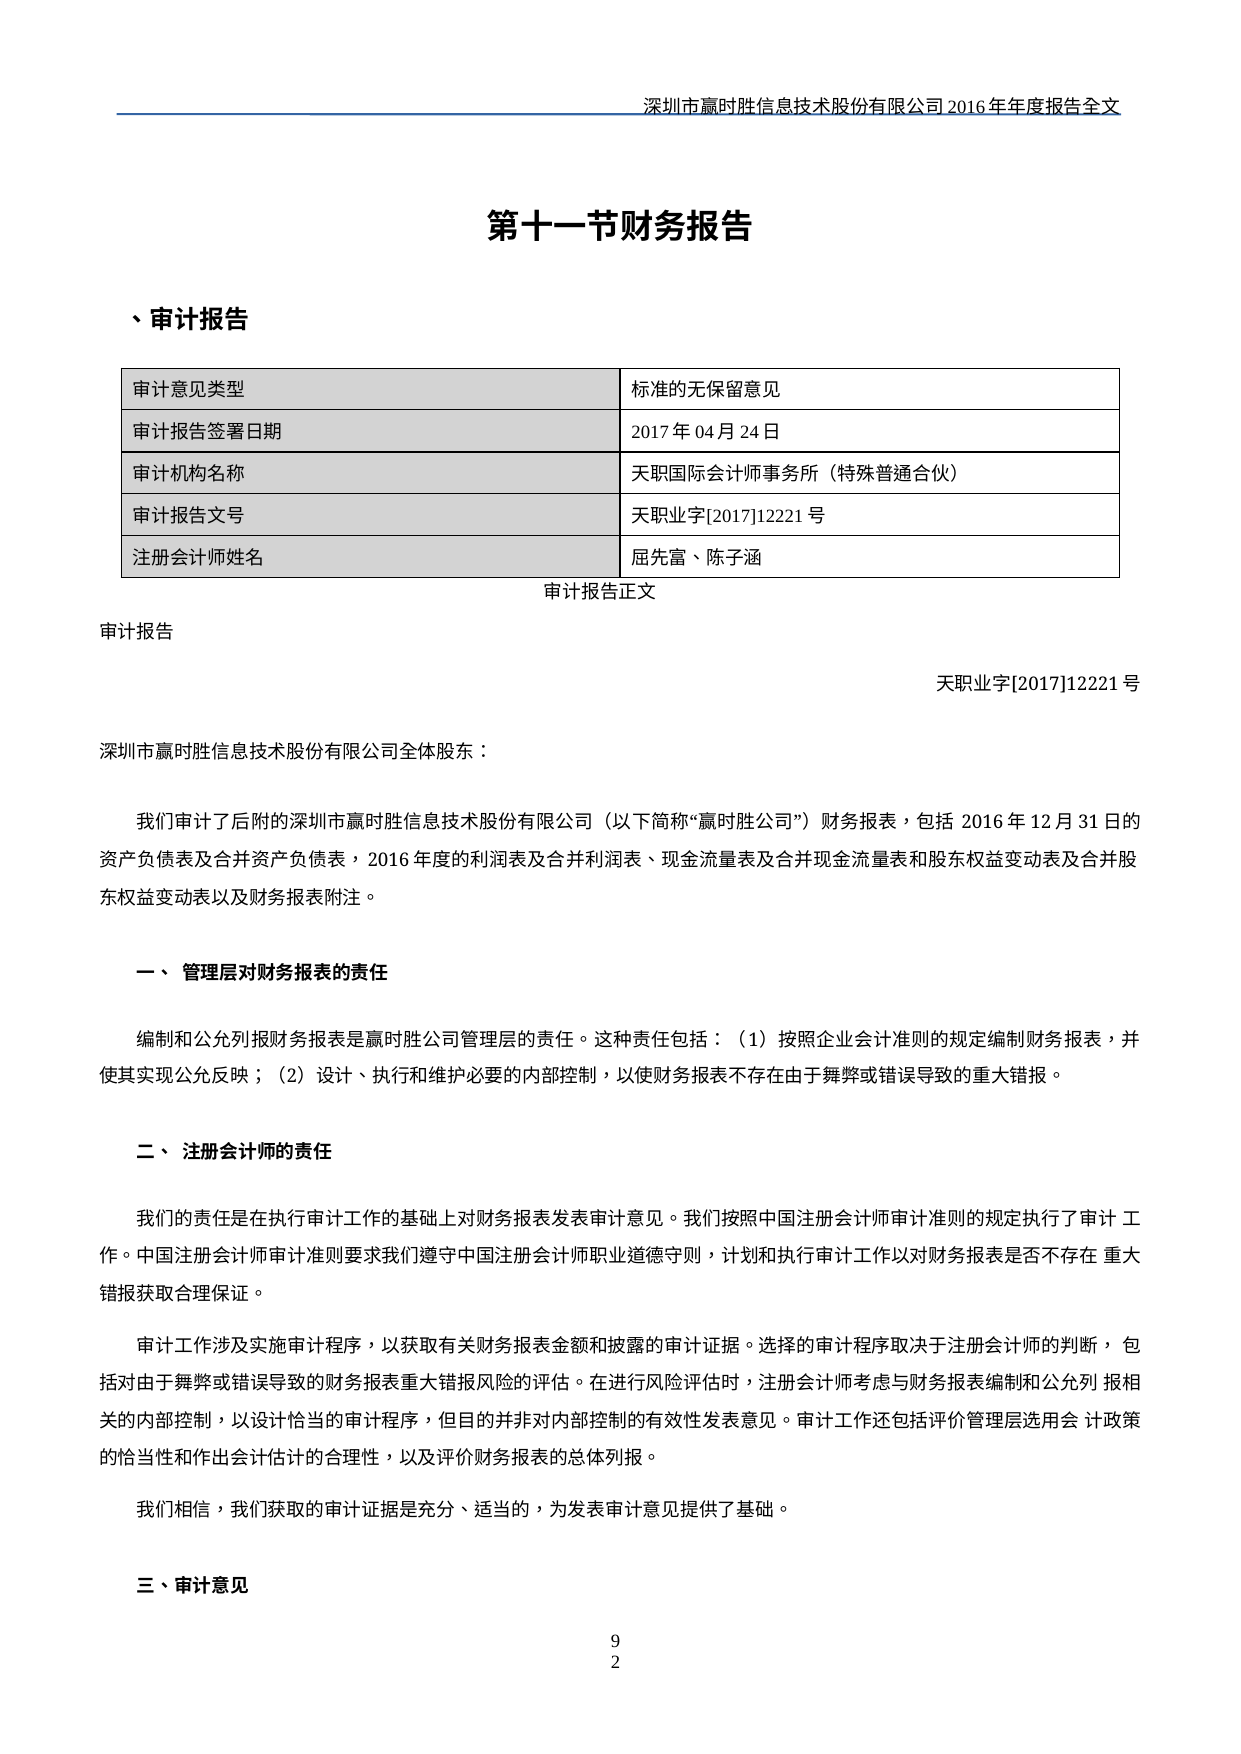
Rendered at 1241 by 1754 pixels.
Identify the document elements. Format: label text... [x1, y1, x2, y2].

text 审计报告 [99, 608, 1141, 646]
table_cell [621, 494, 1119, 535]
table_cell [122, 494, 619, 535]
text 天职业字[2017]12221号 [99, 660, 1141, 698]
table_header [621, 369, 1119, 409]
text 一、 管理层对财务报表的责任 [99, 959, 1141, 985]
text 二、 注册会计师的责任 [99, 1138, 1141, 1164]
text 深圳市赢时胜信息技术股份有限公司全体股东： [99, 729, 1141, 766]
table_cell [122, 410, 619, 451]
text 审计报告正文 [543, 578, 1141, 604]
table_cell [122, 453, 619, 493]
text 审计工作涉及实施审计程序，以获取有关财务报表金额和披露的审计证据。选择的审计程序取决于注册会计师的判断， 包括对由于舞弊或错误导致的财务报表重大错报风险的评估。在进行风险评估时，注册会计师考虑与财务报表编制和公允列 报相关的内部控制，以设计恰当的审计程序，但目的并非对内部控制的有效性发表意见。审计工作还包括评价管理层选用会 计政策的恰当性和作出会计估计的合理性，以及评价财务报表的总体列报。 [99, 1322, 1141, 1472]
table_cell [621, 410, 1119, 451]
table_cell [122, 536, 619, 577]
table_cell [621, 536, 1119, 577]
text 第十一节财务报告 [99, 202, 1141, 248]
text 三、审计意见 [99, 1572, 1141, 1598]
text 编制和公允列报财务报表是赢时胜公司管理层的责任。这种责任包括：（1）按照企业会计准则的规定编制财务报表，并 使其实现公允反映；（2）设计、执行和维护必要的内部控制，以使财务报表不存在由于舞弊或错误导致的重大错报。 [99, 1016, 1141, 1090]
text 我们相信，我们获取的审计证据是充分、适当的，为发表审计意见提供了基础。 [99, 1487, 1141, 1524]
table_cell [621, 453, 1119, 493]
text 我们的责任是在执行审计工作的基础上对财务报表发表审计意见。我们按照中国注册会计师审计准则的规定执行了审计 工作。中国注册会计师审计准则要求我们遵守中国注册会计师职业道德守则，计划和执行审计工作以对财务报表是否不存在 重大错报获取合理保证。 [99, 1195, 1141, 1307]
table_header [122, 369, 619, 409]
text 我们审计了后附的深圳市赢时胜信息技术股份有限公司（以下简称“赢时胜公司”）财务报表，包括2016年12月31日的 资产负债表及合并资产负债表，2016年度的利润表及合并利润表、现金流量表及合并现金流量表和股东权益变动表及合并股 东权益变动表以及财务报表附注。 [99, 798, 1141, 912]
text 、审计报告 [99, 302, 1141, 336]
